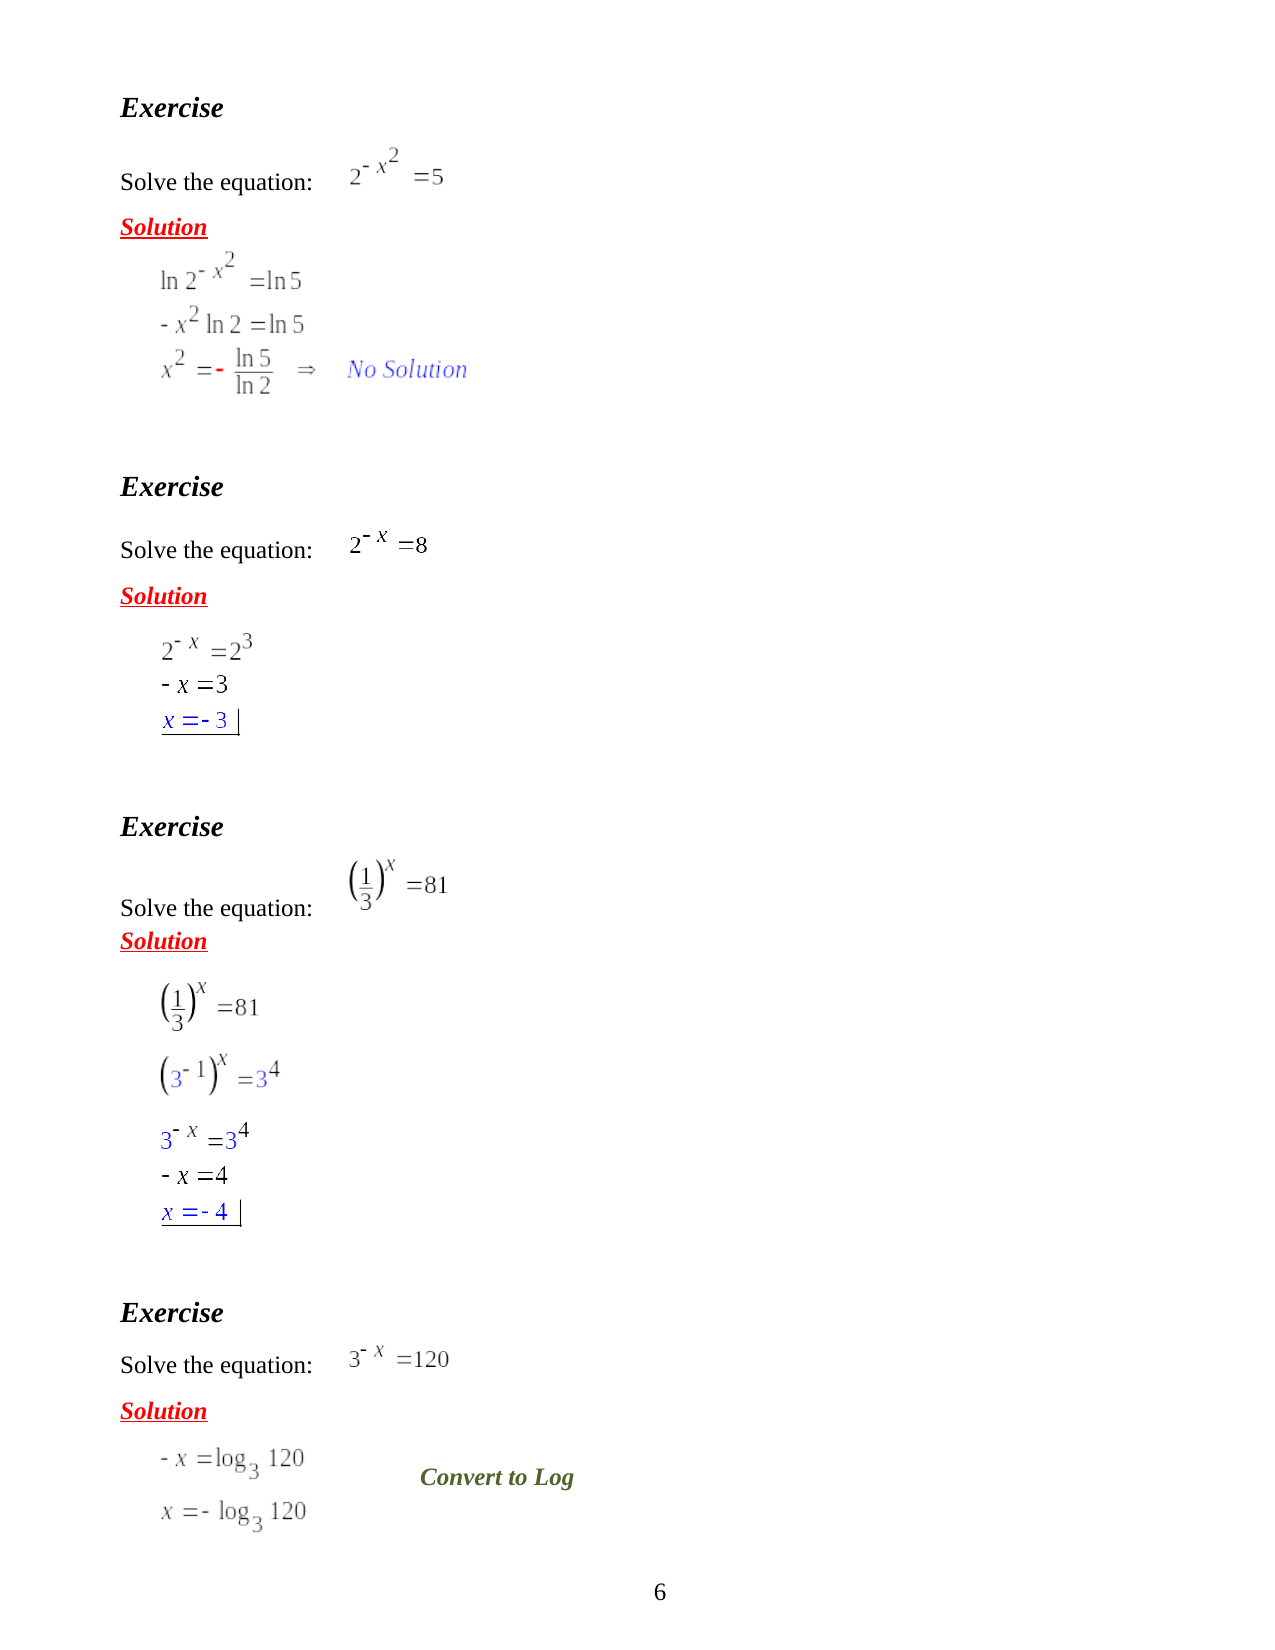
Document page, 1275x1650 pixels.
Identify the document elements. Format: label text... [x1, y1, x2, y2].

text Exercise [120, 90, 1200, 123]
text Solution [120, 926, 1200, 954]
text Solve the equation: [120, 140, 1200, 196]
text Solution [120, 581, 1200, 610]
text Solution [120, 212, 1200, 241]
text Solve the equation: [120, 519, 1200, 564]
text Exercise [120, 809, 1200, 842]
text Exercise [120, 469, 1200, 502]
text Solve the equation: [120, 847, 1200, 922]
text Solve the equation: [120, 1334, 1200, 1379]
text Exercise [120, 1296, 1200, 1329]
text Solution [120, 1396, 1200, 1424]
text Convert to Log [157, 1441, 1200, 1491]
